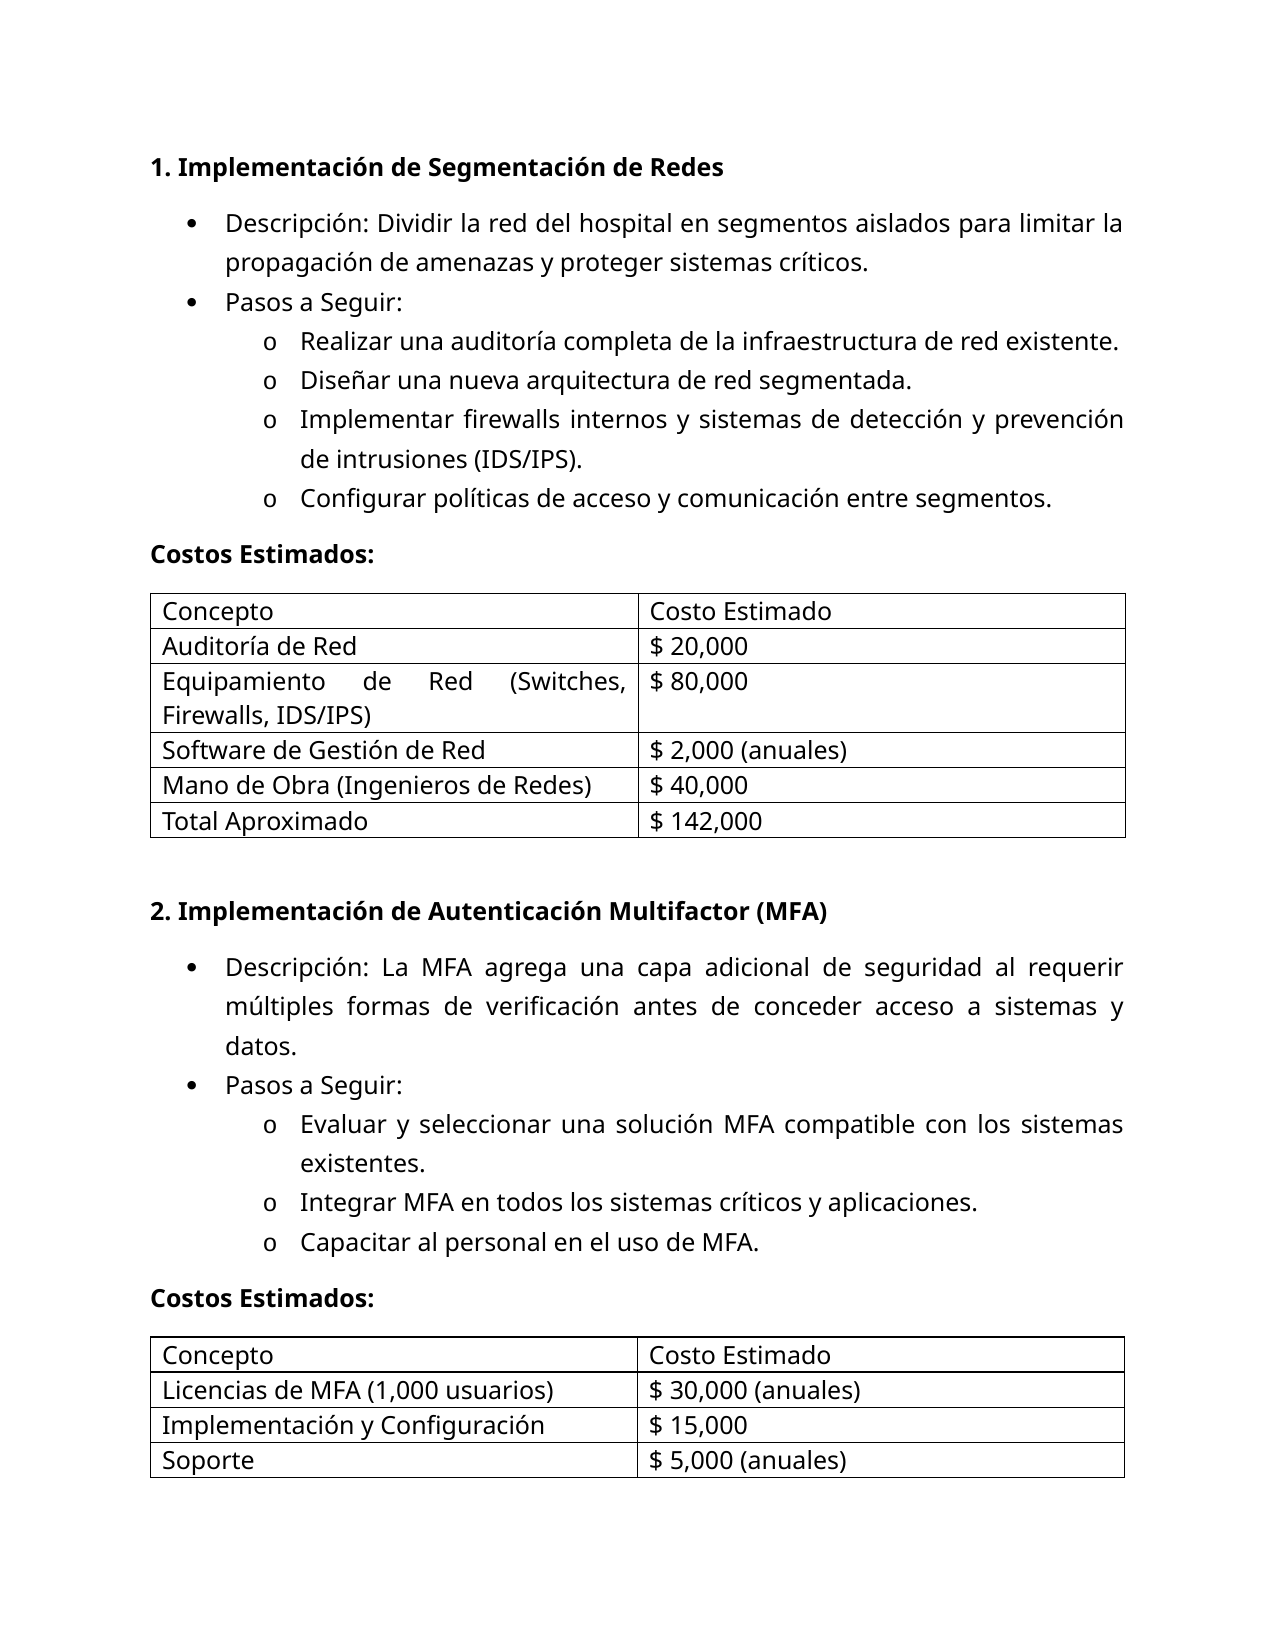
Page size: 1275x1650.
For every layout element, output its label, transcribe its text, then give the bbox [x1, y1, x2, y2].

table_cell $ 142,000 [639, 803, 1125, 837]
list Integrar MFA en todos los sistemas críticos y aplicaciones. [262, 1185, 1125, 1219]
table_cell Software de Gestión de Red [151, 733, 638, 767]
list Diseñar una nueva arquitectura de red segmentada. [262, 363, 1125, 397]
list Capacitar al personal en el uso de MFA. [262, 1224, 1125, 1259]
table_cell $ 80,000 [639, 664, 1125, 732]
table_header Concepto [151, 1338, 637, 1371]
table_header Concepto [151, 594, 638, 628]
table_cell $ 20,000 [639, 629, 1125, 663]
table_cell $ 5,000 (anuales) [638, 1443, 1124, 1477]
table_cell Licencias de MFA (1,000 usuarios) [151, 1373, 637, 1407]
table_cell Soporte [151, 1443, 637, 1477]
table_cell $ 40,000 [639, 768, 1125, 802]
text Costos Estimados: [150, 1281, 1125, 1314]
text 1. Implementación de Segmentación de Redes [150, 150, 1125, 184]
table_cell Equipamiento de Red (Switches, Firewalls, IDS/IPS) [151, 664, 638, 732]
text 2. Implementación de Autenticación Multifactor (MFA) [150, 894, 1125, 928]
list Configurar políticas de acceso y comunicación entre segmentos. [262, 481, 1125, 515]
table_cell $ 30,000 (anuales) [638, 1373, 1124, 1407]
list Pasos a Seguir: [187, 1067, 1125, 1101]
text Costos Estimados: [150, 537, 1125, 571]
list Evaluar y seleccionar una solución MFA compatible con los sistemas existentes. [262, 1107, 1125, 1180]
table_header Costo Estimado [639, 594, 1125, 628]
list Implementar firewalls internos y sistemas de detección y prevención de intrusiones (IDS/IPS). [262, 402, 1125, 476]
table_cell $ 15,000 [638, 1408, 1124, 1442]
table_cell Implementación y Configuración [151, 1408, 637, 1442]
table_header Costo Estimado [638, 1338, 1124, 1371]
table_cell $ 2,000 (anuales) [639, 733, 1125, 767]
table_cell Total Aproximado [151, 803, 638, 837]
list Descripción: Dividir la red del hospital en segmentos aislados para limitar la propagación de amenazas y proteger sistemas críticos. [187, 206, 1125, 279]
table_cell Auditoría de Red [151, 629, 638, 663]
table_cell Mano de Obra (Ingenieros de Redes) [151, 768, 638, 802]
list Descripción: La MFA agrega una capa adicional de seguridad al requerir múltiples formas de verificación antes de conceder acceso a sistemas y datos. [187, 950, 1125, 1062]
list Pasos a Seguir: [187, 284, 1125, 318]
list Realizar una auditoría completa de la infraestructura de red existente. [262, 323, 1125, 358]
